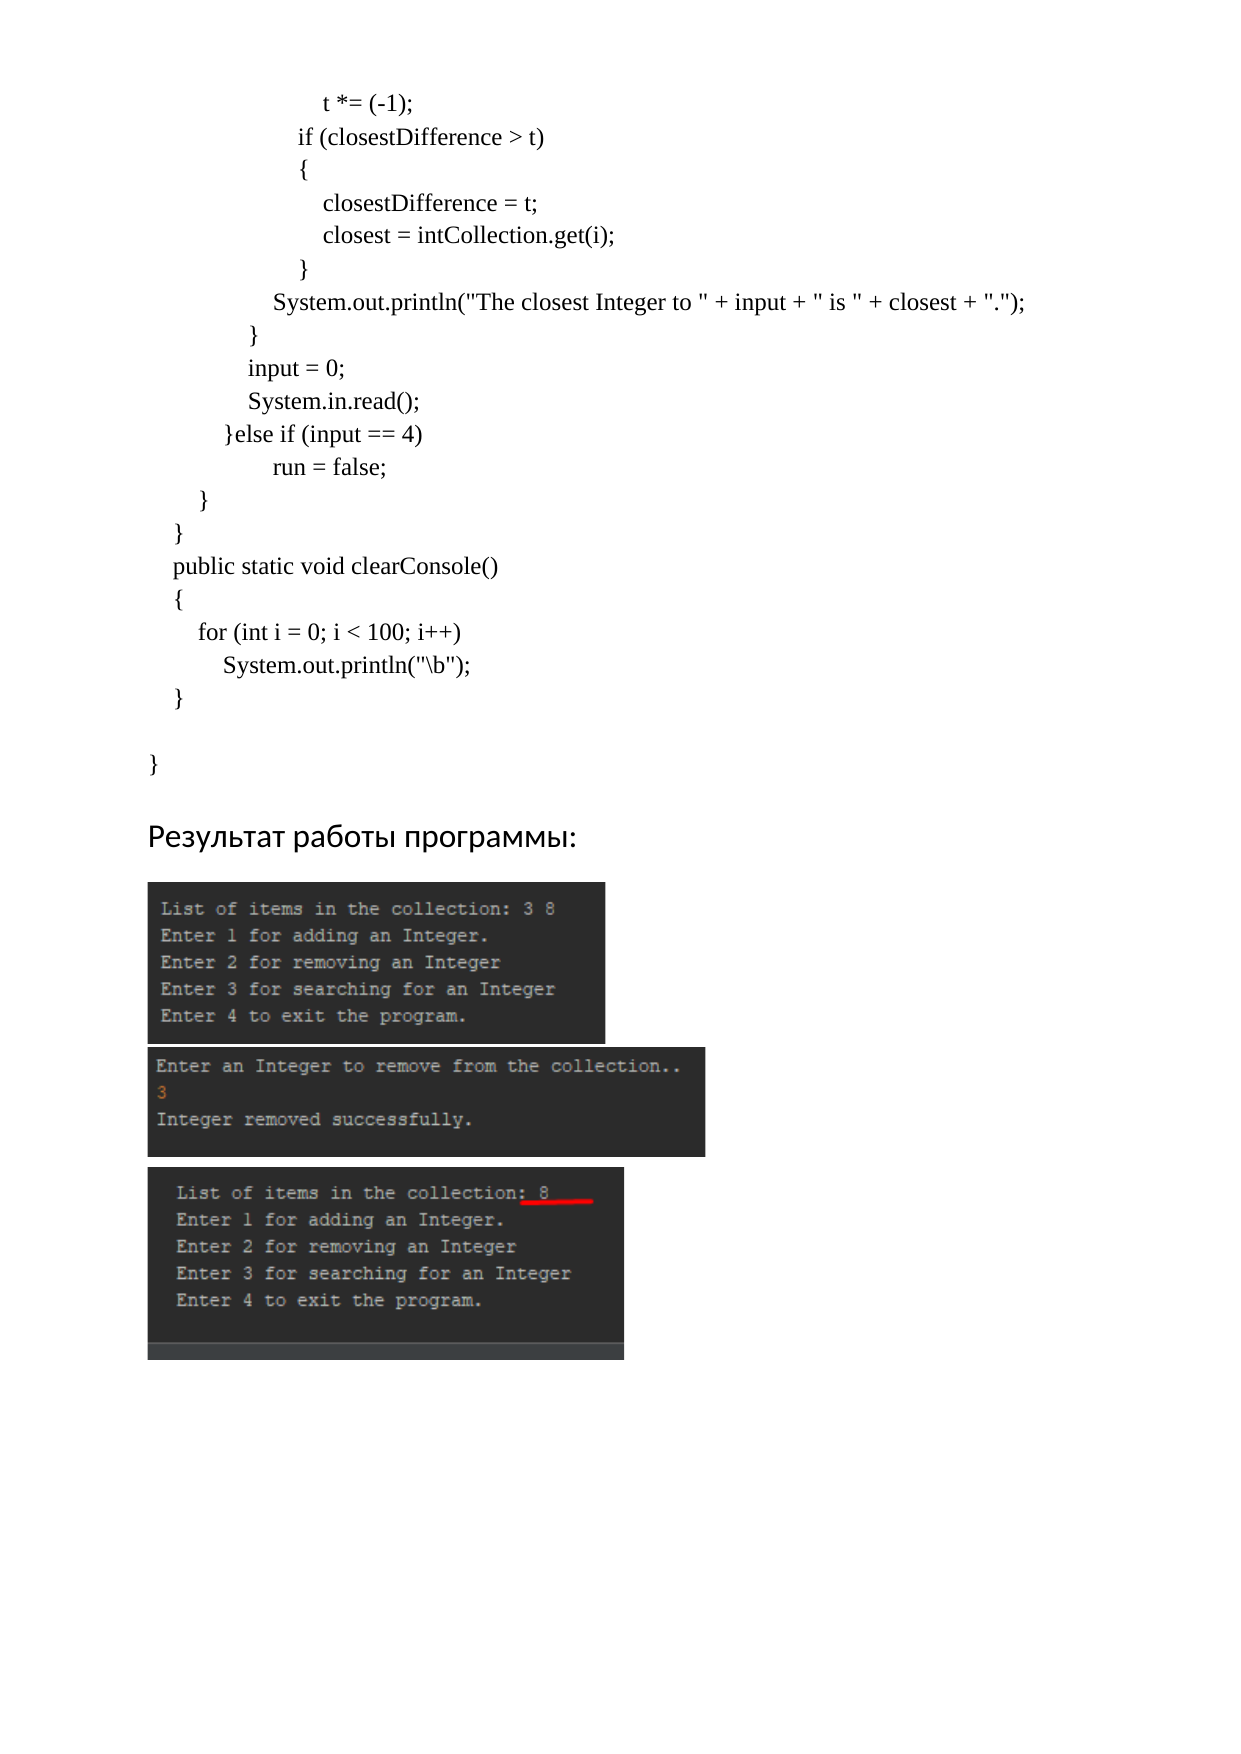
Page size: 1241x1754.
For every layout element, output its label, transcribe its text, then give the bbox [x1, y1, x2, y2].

text if (closestDifference > t) [148, 122, 1152, 150]
text } [148, 518, 1152, 547]
text run = false; [148, 452, 1152, 481]
text }else if (input == 4) [148, 419, 1152, 447]
text closestDifference = t; [148, 188, 1152, 216]
text { [148, 584, 1152, 613]
text } [148, 254, 1152, 282]
text input = 0; [148, 353, 1152, 381]
text System.out.println("\b"); [148, 650, 1152, 679]
text t *= (-1); [148, 88, 1152, 117]
picture [147, 1047, 706, 1157]
text System.in.read(); [148, 386, 1152, 414]
text } [148, 749, 1152, 778]
picture [147, 1167, 625, 1360]
text System.out.println("The closest Integer to " + input + " is " + closest + "."); [148, 287, 1152, 315]
text closest = intCollection.get(i); [148, 221, 1152, 249]
picture [147, 882, 606, 1044]
text { [148, 154, 1152, 183]
text } [148, 320, 1152, 348]
text } [148, 683, 1152, 712]
text Результат работы программы: [148, 815, 1152, 856]
text } [148, 485, 1152, 513]
text public static void clearConsole() [148, 551, 1152, 579]
text for (int i = 0; i < 100; i++) [148, 617, 1152, 646]
